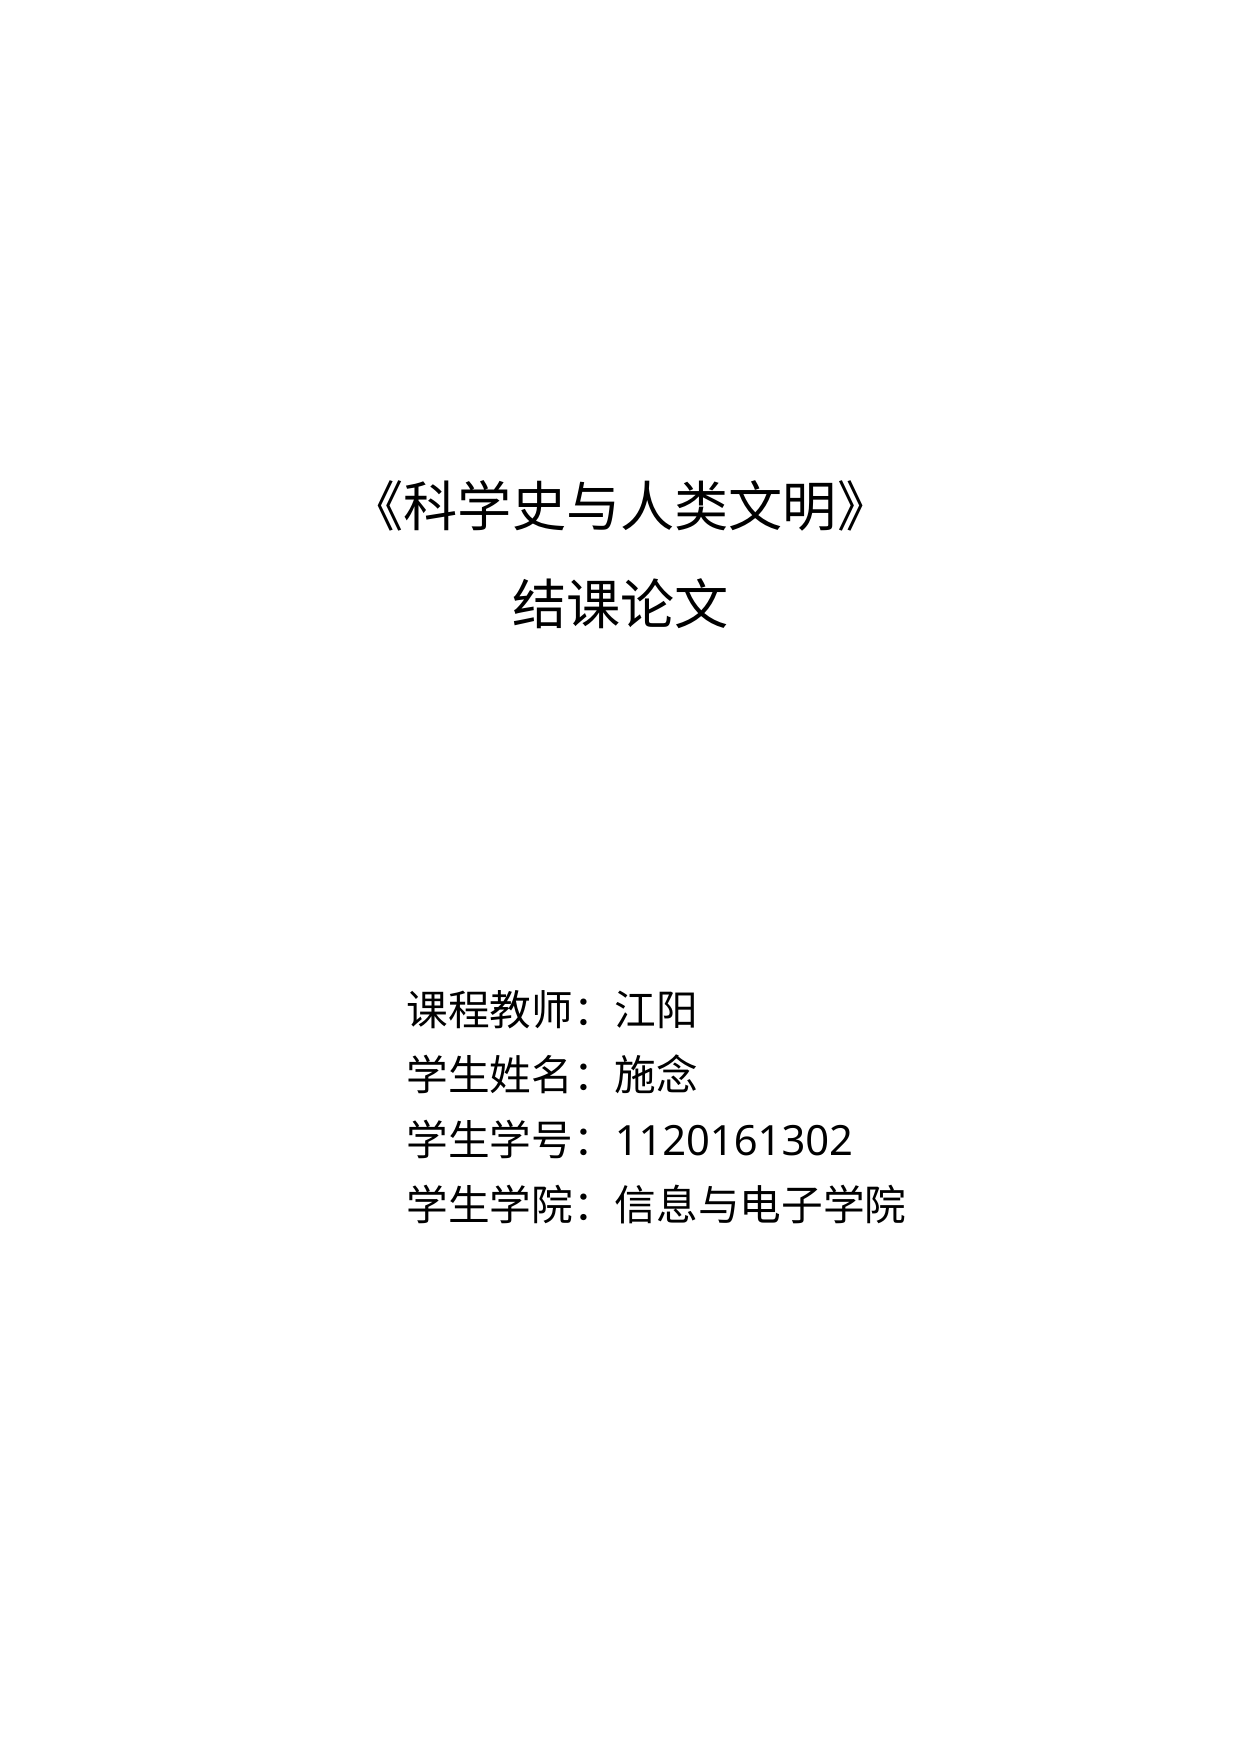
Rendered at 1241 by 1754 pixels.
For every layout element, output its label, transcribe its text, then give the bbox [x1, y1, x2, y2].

text 结课论文 [187, 552, 1053, 649]
text 课程教师：江阳 [362, 974, 1053, 1039]
text 《科学史与人类文明》 [187, 454, 1053, 552]
text 学生姓名：施念 [362, 1039, 1053, 1104]
text 学生学院：信息与电子学院 [362, 1169, 1053, 1234]
text 学生学号：1120161302 [362, 1104, 1053, 1169]
